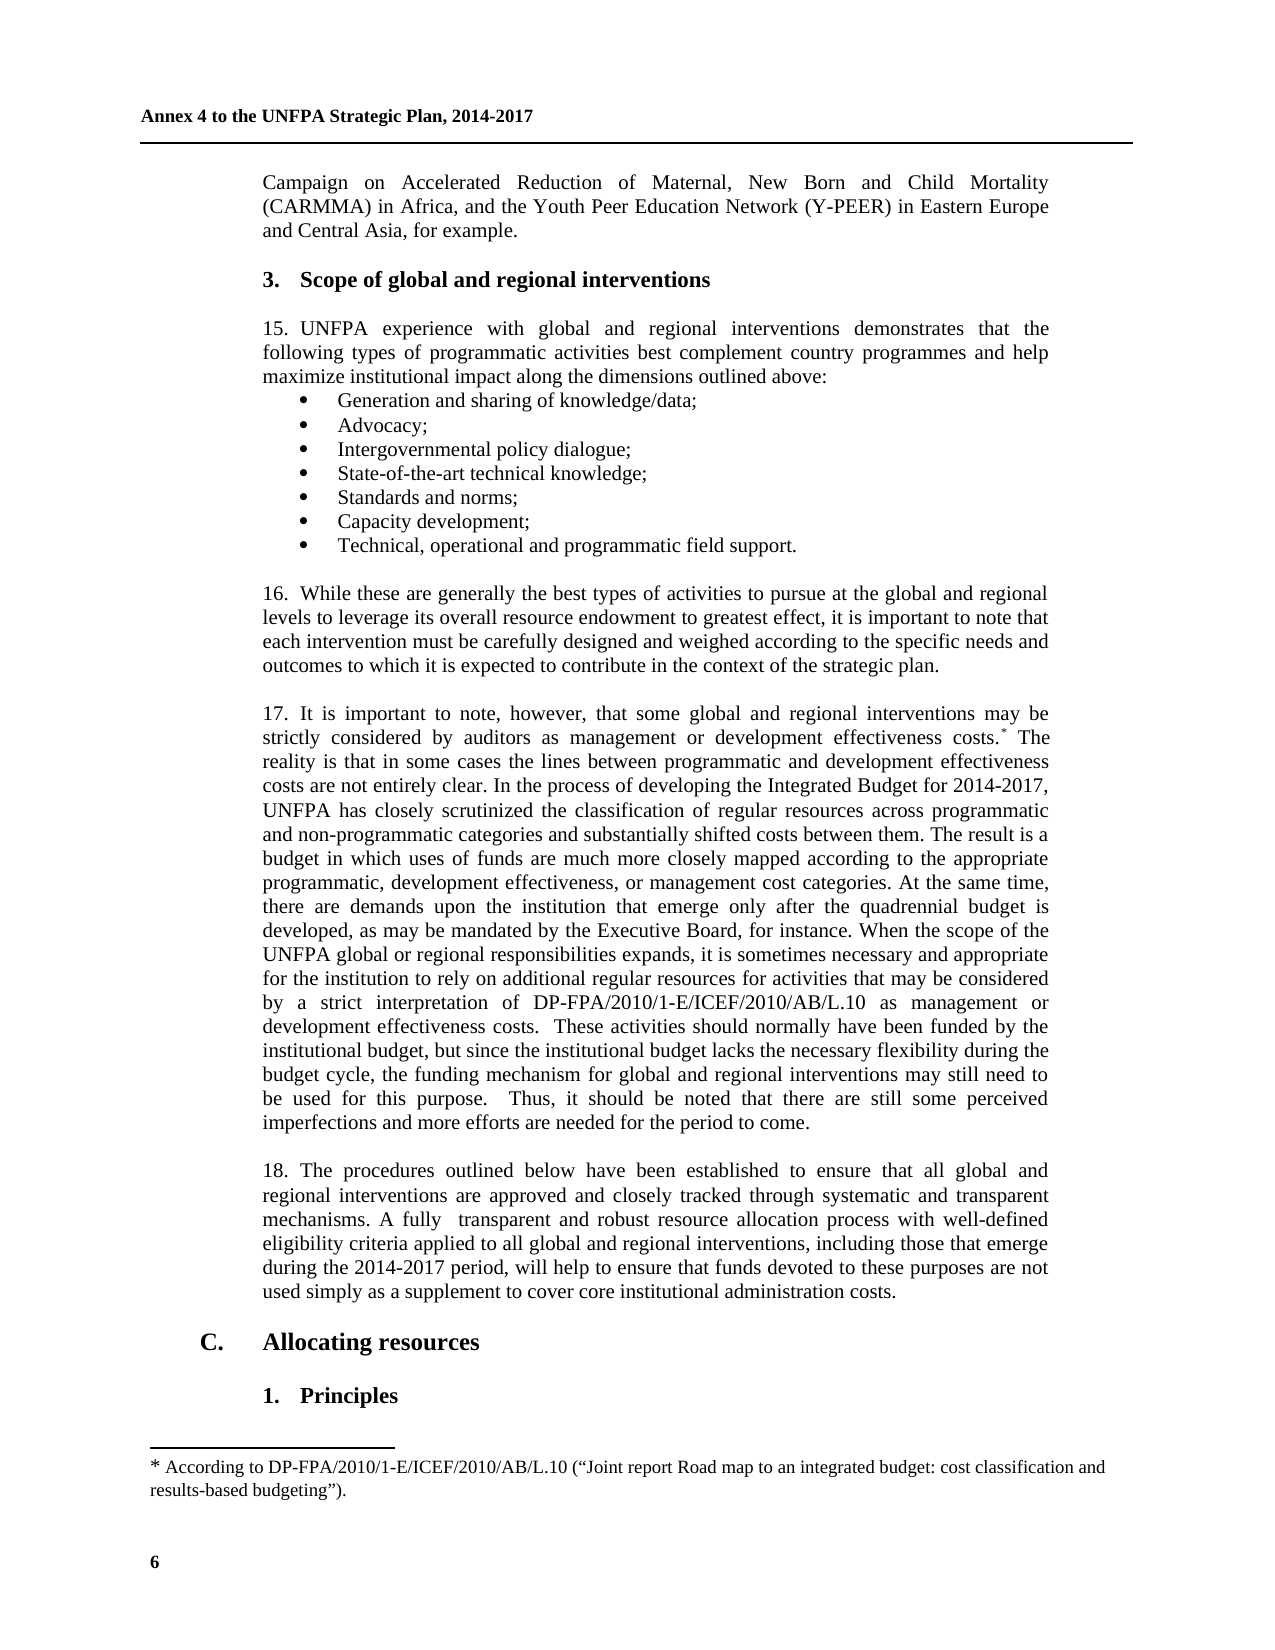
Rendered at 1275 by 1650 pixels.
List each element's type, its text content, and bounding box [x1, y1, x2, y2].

list Capacity development; [300, 509, 1050, 533]
subtitle Allocating resources [199, 1327, 1125, 1356]
list It is important to note, however, that some global and regional interventions may be strictly considered by auditors as management or development effectiveness costs. The reality is that in some cases the lines between programmatic and development effectiveness costs are not entirely clear. In the process of developing the Integrated Budget for 2014-2017, UNFPA has closely scrutinized the classification of regular resources across programmatic and non-programmatic categories and substantially shifted costs between them. The result is a budget in which uses of funds are much more closely mapped according to the appropriate programmatic, development effectiveness, or management cost categories. At the same time, there are demands upon the institution that emerge only after the quadrennial budget is developed, as may be mandated by the Executive Board, for instance. When the scope of the UNFPA global or regional responsibilities expands, it is sometimes necessary and appropriate for the institution to rely on additional regular resources for activities that may be considered by a strict interpretation of DP-FPA/2010/1-E/ICEF/2010/AB/L.10 as management or development effectiveness costs. These activities should normally have been funded by the institutional budget, but since the institutional budget lacks the necessary flexibility during the budget cycle, the funding mechanism for global and regional interventions may still need to be used for this purpose. Thus, it should be noted that there are still some perceived imperfections and more efforts are needed for the period to come. [262, 701, 1050, 1134]
list UNFPA experience with global and regional interventions demonstrates that the following types of programmatic activities best complement country programmes and help maximize institutional impact along the dimensions outlined above: [262, 316, 1050, 388]
list While these are generally the best types of activities to pursue at the global and regional levels to leverage its overall resource endowment to greatest effect, it is important to note that each intervention must be carefully designed and weighed according to the specific needs and outcomes to which it is expected to contribute in the context of the strategic plan. [262, 581, 1050, 677]
list The procedures outlined below have been established to ensure that all global and regional interventions are approved and closely tracked through systematic and transparent mechanisms. A fully transparent and robust resource allocation process with well-defined eligibility criteria applied to all global and regional interventions, including those that emerge during the 2014-2017 period, will help to ensure that funds devoted to these purposes are not used simply as a supplement to cover core institutional administration costs. [262, 1158, 1050, 1303]
subtitle Principles [262, 1382, 1125, 1408]
list Intergovernmental policy dialogue; [300, 437, 1050, 461]
list Generation and sharing of knowledge/data; [300, 388, 1050, 412]
list Advocacy; [300, 412, 1050, 437]
list Technical, operational and programmatic field support. [300, 533, 1050, 557]
list Standards and norms; [300, 485, 1050, 509]
list State-of-the-art technical knowledge; [300, 461, 1050, 485]
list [262, 169, 1050, 242]
subtitle Scope of global and regional interventions [262, 266, 1125, 292]
